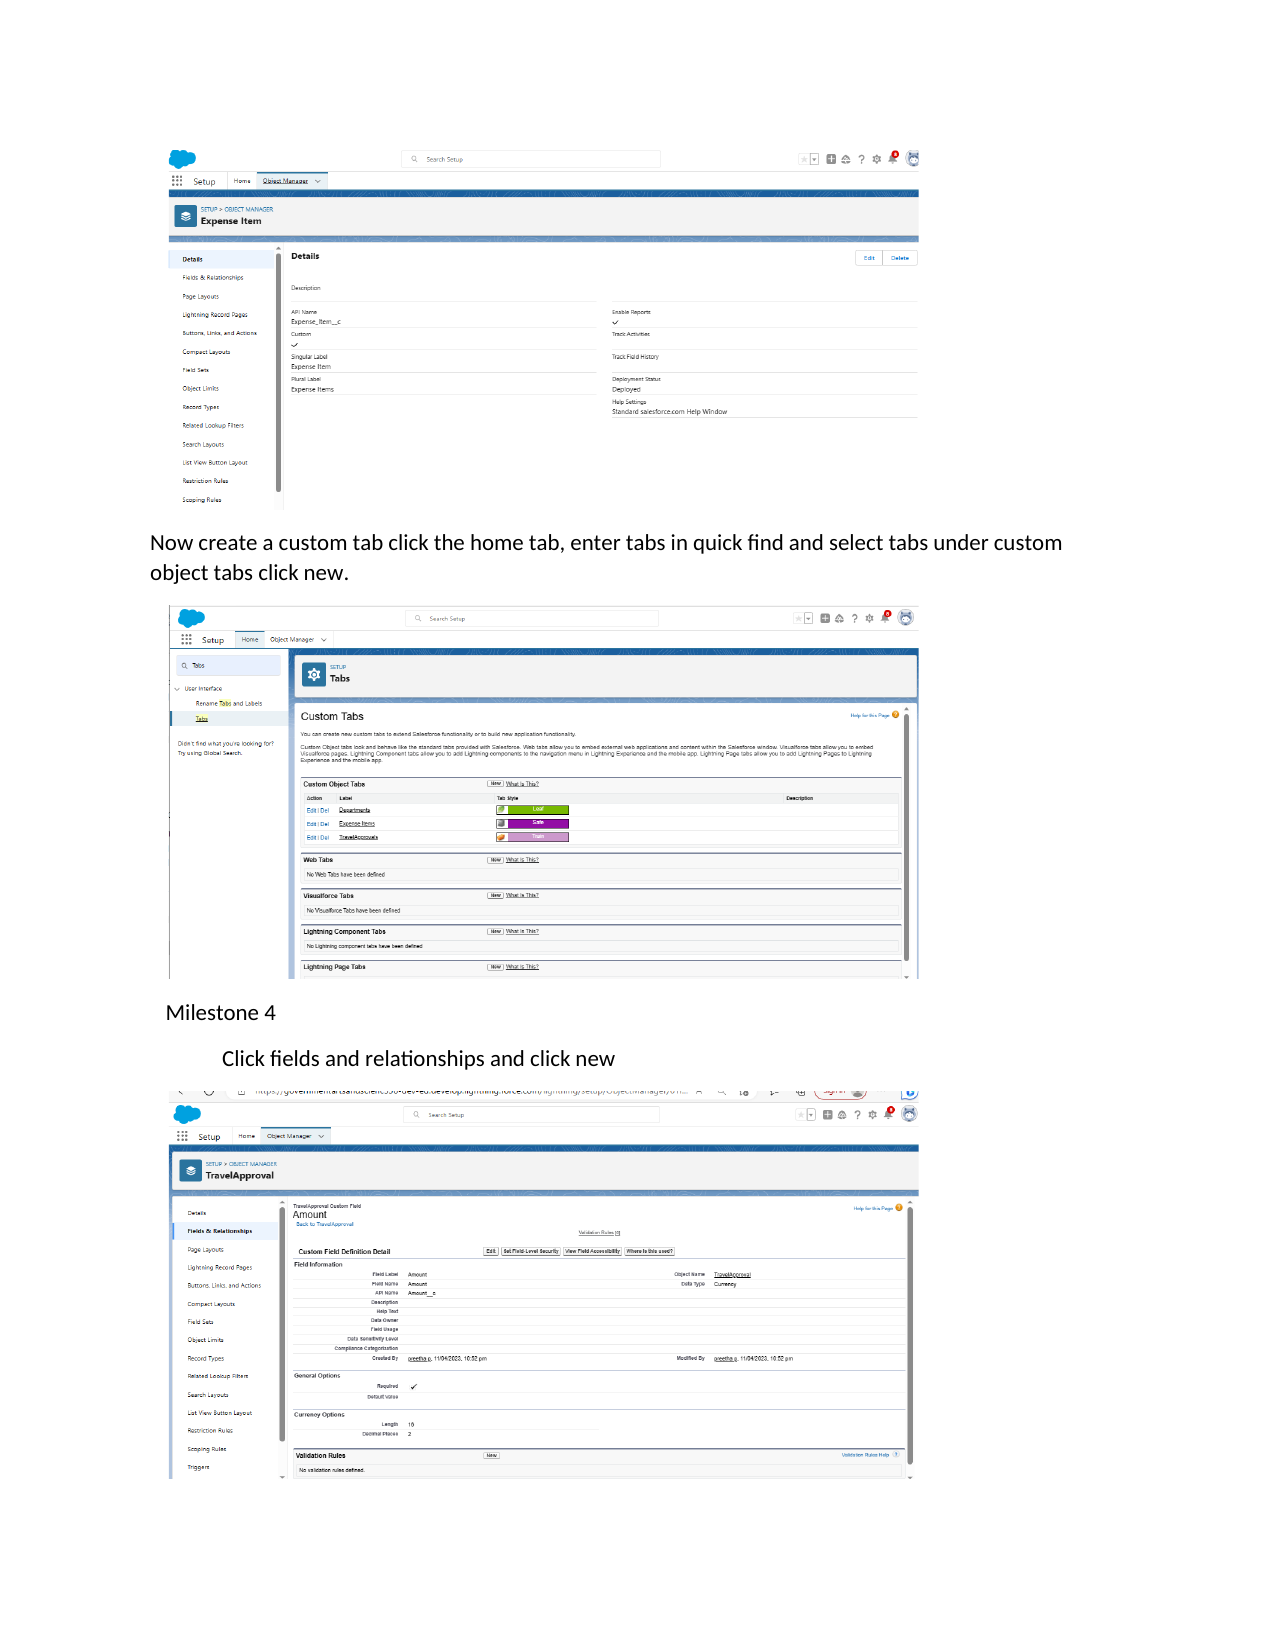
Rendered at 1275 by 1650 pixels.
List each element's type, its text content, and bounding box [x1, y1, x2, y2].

text Click fields and relationships and click new [150, 1044, 1125, 1072]
text Now create a custom tab click the home tab, enter tabs in quick find and select tabs under custom object tabs click new. [150, 528, 1125, 586]
text Milestone 4 [150, 998, 1125, 1026]
